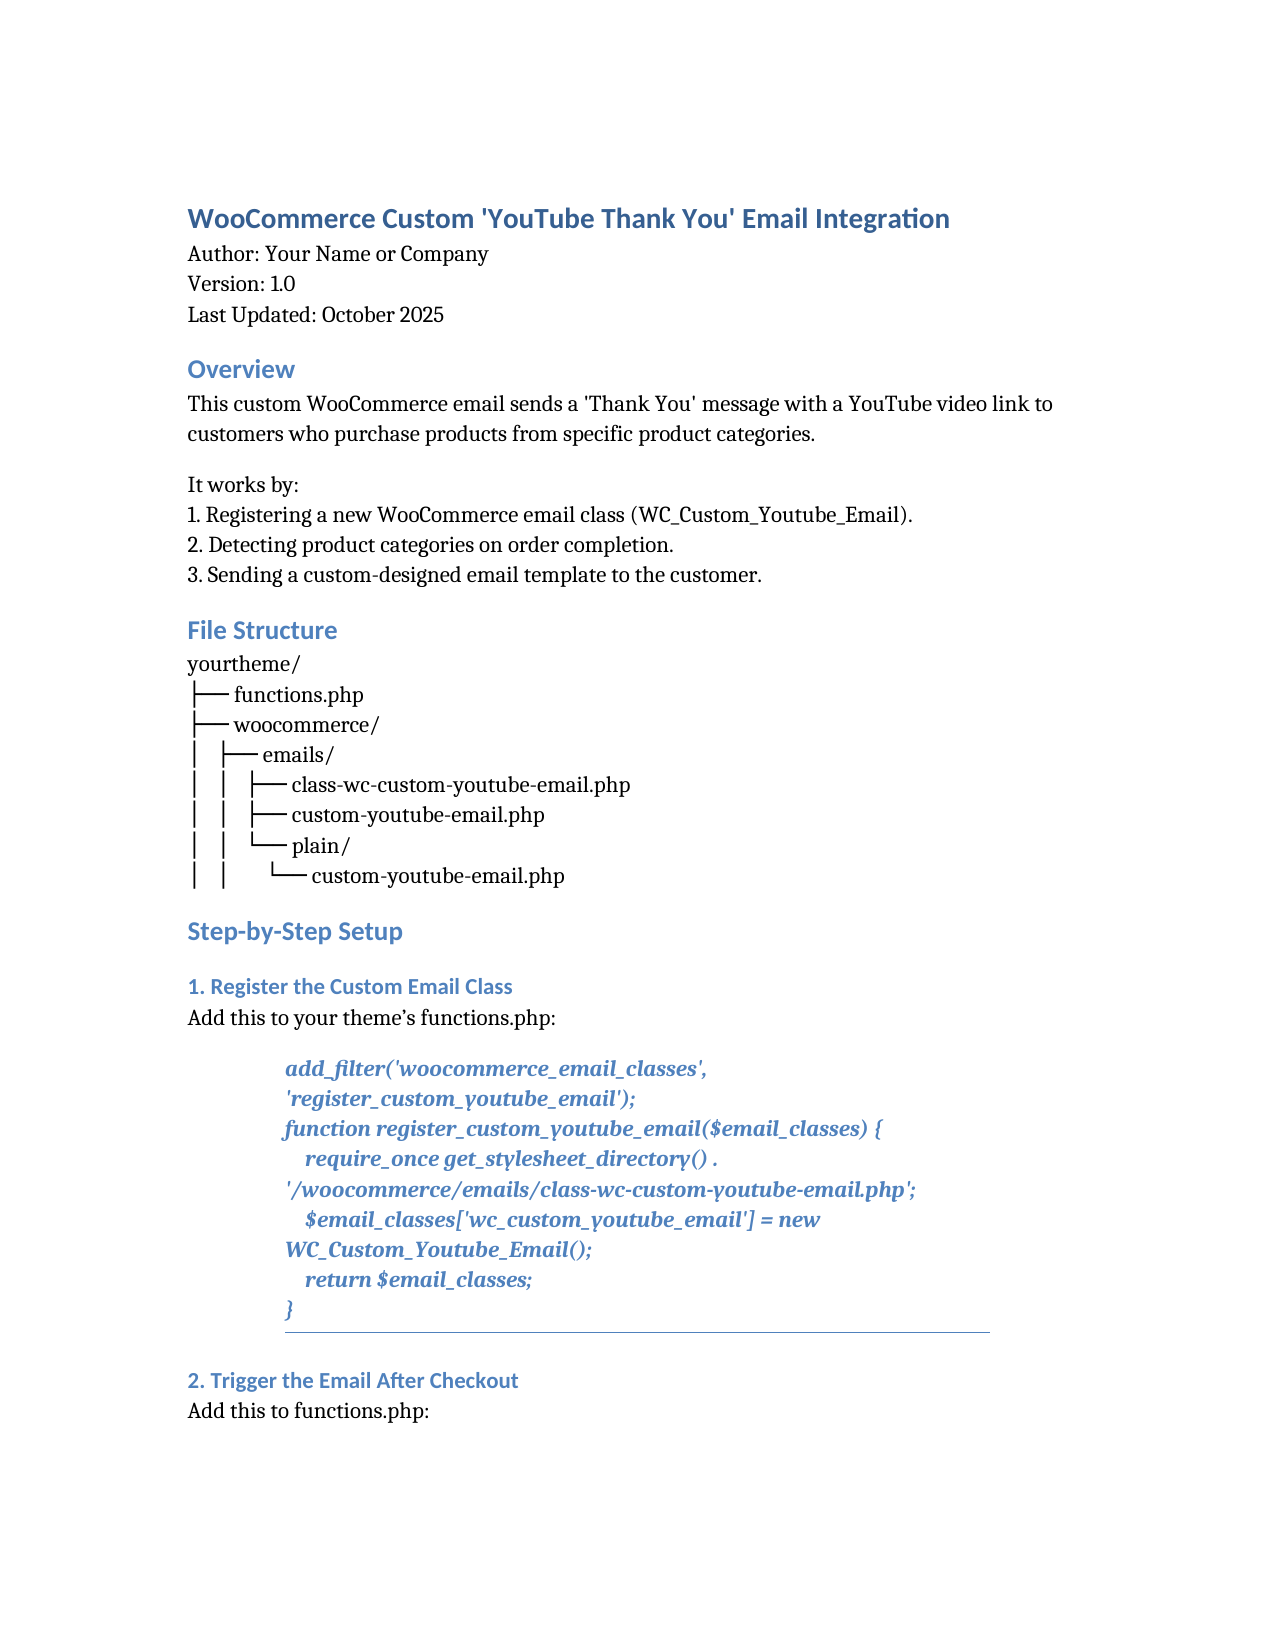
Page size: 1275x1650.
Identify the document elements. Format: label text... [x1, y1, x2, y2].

subtitle File Structure [187, 613, 1087, 646]
text It works by: 1. Registering a new WooCommerce email class (WC_Custom_Youtube_Email). 2. Detecting product categories on order completion. 3. Sending a custom-designed email template to the customer. [187, 472, 1087, 588]
text yourtheme/ ├── functions.php ├── woocommerce/ │ ├── emails/ │ │ ├── class-wc-custom-youtube-email.php │ │ ├── custom-youtube-email.php │ │ └── plain/ │ │ └── custom-youtube-email.php [187, 651, 1087, 889]
text Author: Your Name or Company Version: 1.0 Last Updated: October 2025 [187, 241, 1087, 328]
subtitle WooCommerce Custom 'YouTube Thank You' Email Integration [187, 200, 1087, 236]
text This custom WooCommerce email sends a 'Thank You' message with a YouTube video link to customers who purchase products from specific product categories. [187, 390, 1087, 447]
subtitle Overview [187, 352, 1087, 385]
subtitle 2. Trigger the Email After Checkout [187, 1366, 1087, 1394]
text Add this to your theme’s functions.php: [187, 1004, 1087, 1031]
text add_filter('woocommerce_email_classes', 'register_custom_youtube_email'); function register_custom_youtube_email($email_classes) { require_once get_stylesheet_directory() . '/woocommerce/emails/class-wc-custom-youtube-email.php'; $email_classes['wc_custom_youtube_email'] = new WC_Custom_Youtube_Email(); return $email_classes; } [285, 1056, 990, 1332]
text Add this to functions.php: [187, 1398, 1087, 1424]
subtitle Step-by-Step Setup [187, 914, 1087, 947]
subtitle 1. Register the Custom Email Class [187, 972, 1087, 1000]
